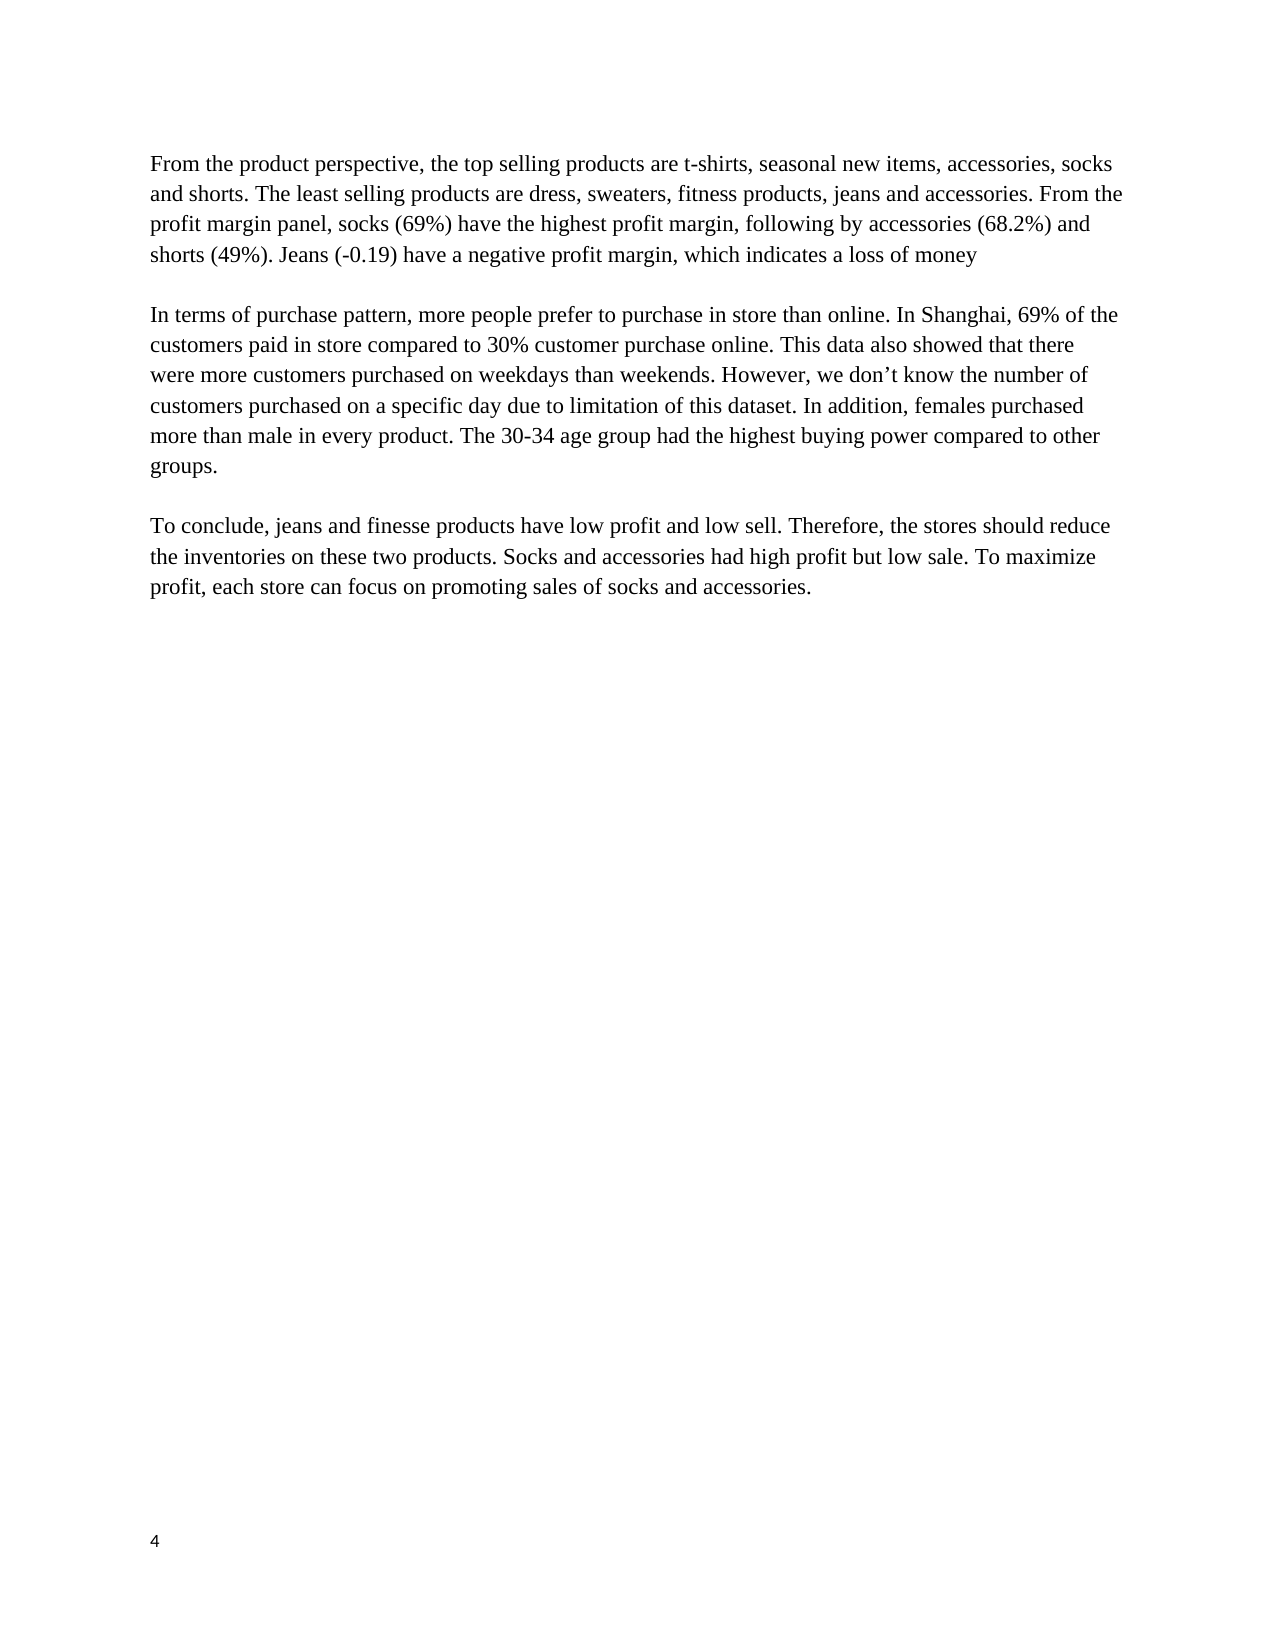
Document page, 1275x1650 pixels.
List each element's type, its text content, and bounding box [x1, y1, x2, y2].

text From the product perspective, the top selling products are t-shirts, seasonal new items, accessories, socks and shorts. The least selling products are dress, sweaters, fitness products, jeans and accessories. From the profit margin panel, socks (69%) have the highest profit margin, following by accessories (68.2%) and shorts (49%). Jeans (-0.19) have a negative profit margin, which indicates a loss of money [150, 150, 1125, 267]
text In terms of purchase pattern, more people prefer to purchase in store than online. In Shanghai, 69% of the customers paid in store compared to 30% customer purchase online. This data also showed that there were more customers purchased on weekdays than weekends. However, we don’t know the number of customers purchased on a specific day due to limitation of this dataset. In addition, females purchased more than male in every product. The 30-34 age group had the highest buying power compared to other groups. [150, 301, 1125, 478]
text To conclude, jeans and finesse products have low profit and low sell. Therefore, the stores should reduce the inventories on these two products. Socks and accessories had high profit but low sale. To maximize profit, each store can focus on promoting sales of socks and accessories. [150, 512, 1125, 599]
